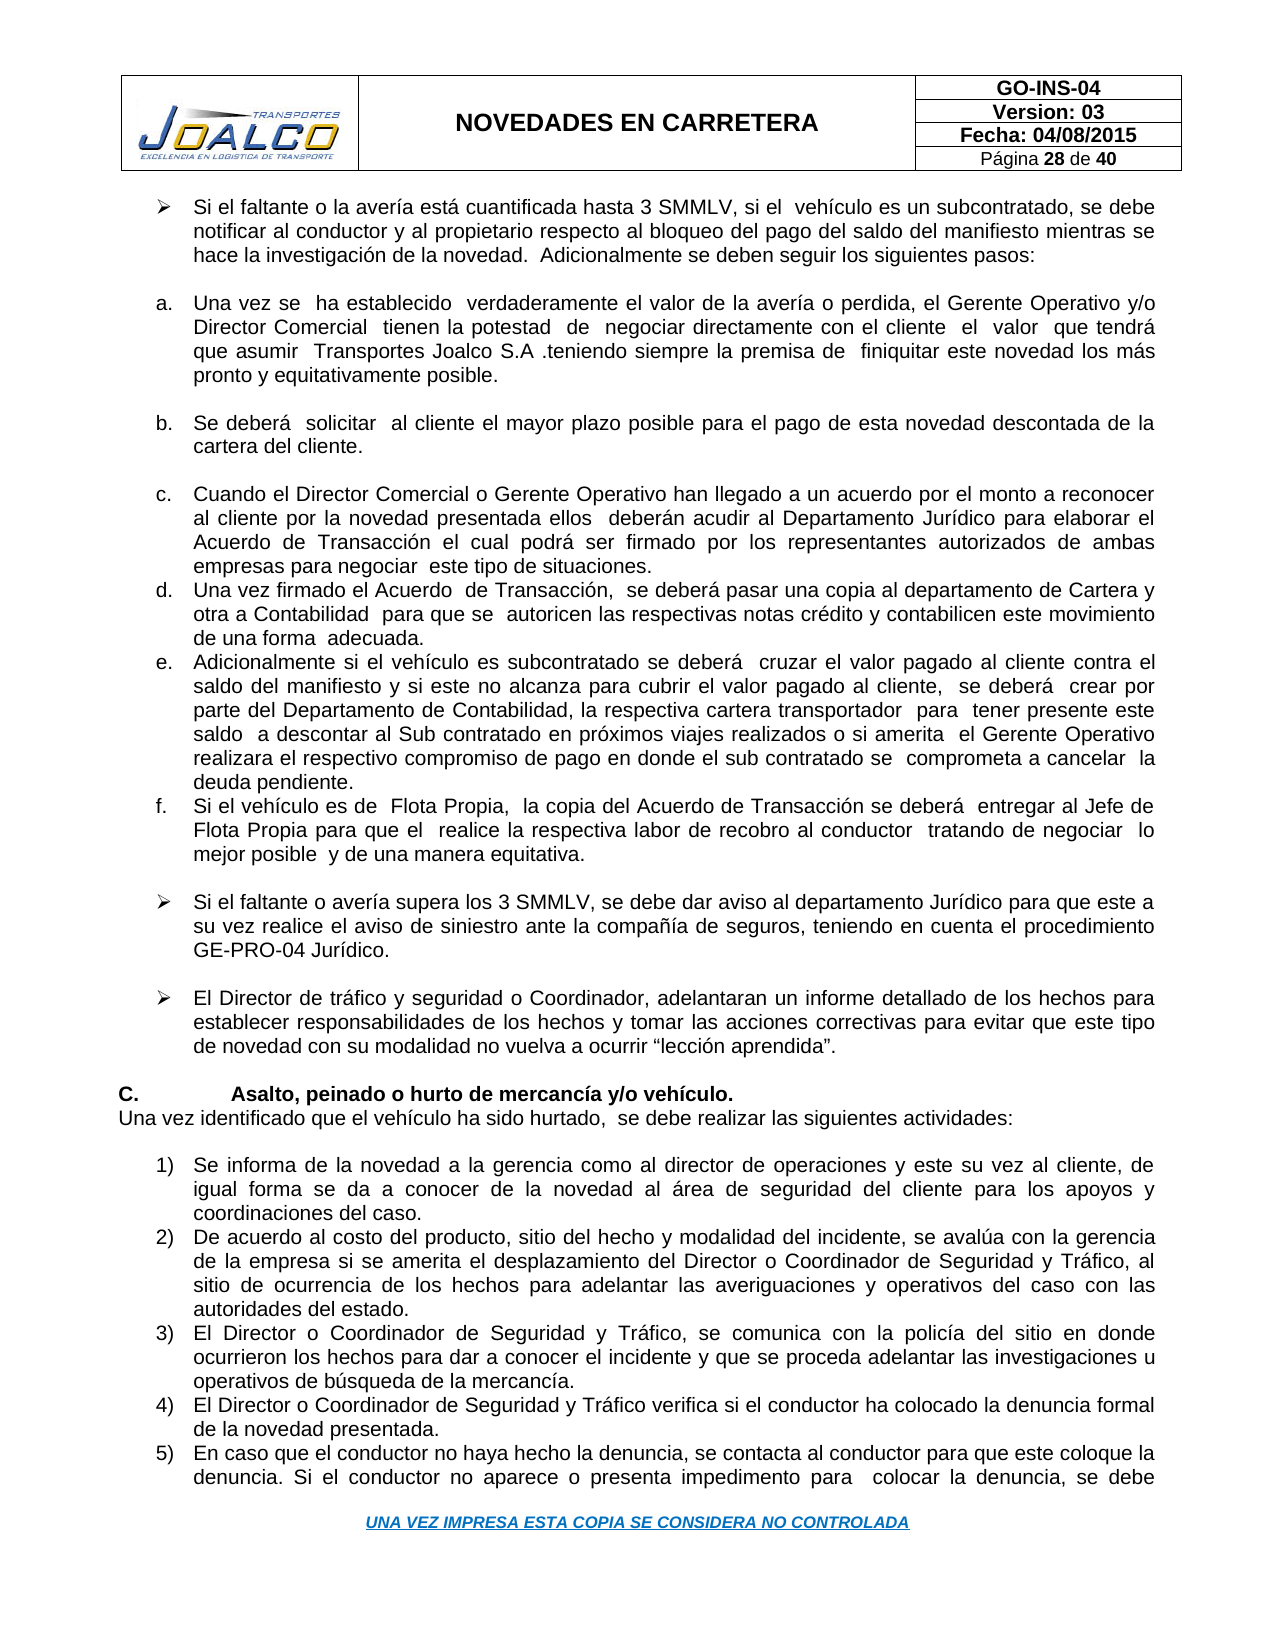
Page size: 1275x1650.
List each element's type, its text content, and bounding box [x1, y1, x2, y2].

list Adicionalmente si el vehículo es subcontratado se deberá cruzar el valor pagado al cliente contra el saldo del manifiesto y si este no alcanza para cubrir el valor pagado al cliente, se deberá crear por parte del Departamento de Contabilidad, la respectiva cartera transportador para tener presente este saldo a descontar al Sub contratado en próximos viajes realizados o si amerita el Gerente Operativo realizara el respectivo compromiso de pago en donde el sub contratado se comprometa a cancelar la deuda pendiente. [156, 650, 1157, 794]
list El Director o Coordinador de Seguridad y Tráfico verifica si el conductor ha colocado la denuncia formal de la novedad presentada. [156, 1393, 1157, 1441]
list Asalto, peinado o hurto de mercancía y/o vehículo. [118, 1081, 1157, 1105]
list Cuando el Director Comercial o Gerente Operativo han llegado a un acuerdo por el monto a reconocer al cliente por la novedad presentada ellos deberán acudir al Departamento Jurídico para elaborar el Acuerdo de Transacción el cual podrá ser firmado por los representantes autorizados de ambas empresas para negociar este tipo de situaciones. [156, 482, 1157, 578]
text Una vez identificado que el vehículo ha sido hurtado, se debe realizar las siguientes actividades: [118, 1105, 1157, 1129]
list Una vez se ha establecido verdaderamente el valor de la avería o perdida, el Gerente Operativo y/o Director Comercial tienen la potestad de negociar directamente con el cliente el valor que tendrá que asumir Transportes Joalco S.A .teniendo siempre la premisa de finiquitar este novedad los más pronto y equitativamente posible. [156, 291, 1157, 386]
list De acuerdo al costo del producto, sitio del hecho y modalidad del incidente, se avalúa con la gerencia de la empresa si se amerita el desplazamiento del Director o Coordinador de Seguridad y Tráfico, al sitio de ocurrencia de los hechos para adelantar las averiguaciones y operativos del caso con las autoridades del estado. [156, 1225, 1157, 1321]
list El Director de tráfico y seguridad o Coordinador, adelantaran un informe detallado de los hechos para establecer responsabilidades de los hechos y tomar las acciones correctivas para evitar que este tipo de novedad con su modalidad no vuelva a ocurrir “lección aprendida”. [156, 986, 1157, 1057]
list Se informa de la novedad a la gerencia como al director de operaciones y este su vez al cliente, de igual forma se da a conocer de la novedad al área de seguridad del cliente para los apoyos y coordinaciones del caso. [156, 1153, 1157, 1225]
list Una vez firmado el Acuerdo de Transacción, se deberá pasar una copia al departamento de Cartera y otra a Contabilidad para que se autoricen las respectivas notas crédito y contabilicen este movimiento de una forma adecuada. [156, 578, 1157, 650]
list El Director o Coordinador de Seguridad y Tráfico, se comunica con la policía del sitio en donde ocurrieron los hechos para dar a conocer el incidente y que se proceda adelantar las investigaciones u operativos de búsqueda de la mercancía. [156, 1321, 1157, 1393]
list Se deberá solicitar al cliente el mayor plazo posible para el pago de esta novedad descontada de la cartera del cliente. [156, 410, 1157, 458]
list Si el faltante o avería supera los 3 SMMLV, se debe dar aviso al departamento Jurídico para que este a su vez realice el aviso de siniestro ante la compañía de seguros, teniendo en cuenta el procedimiento GE-PRO-04 Jurídico. [156, 889, 1157, 962]
list Si el faltante o la avería está cuantificada hasta 3 SMMLV, si el vehículo es un subcontratado, se debe notificar al conductor y al propietario respecto al bloqueo del pago del saldo del manifiesto mientras se hace la investigación de la novedad. Adicionalmente se deben seguir los siguientes pasos: [156, 195, 1157, 267]
picture [136, 97, 343, 160]
list Si el vehículo es de Flota Propia, la copia del Acuerdo de Transacción se deberá entregar al Jefe de Flota Propia para que el realice la respectiva labor de recobro al conductor tratando de negociar lo mejor posible y de una manera equitativa. [156, 794, 1157, 866]
